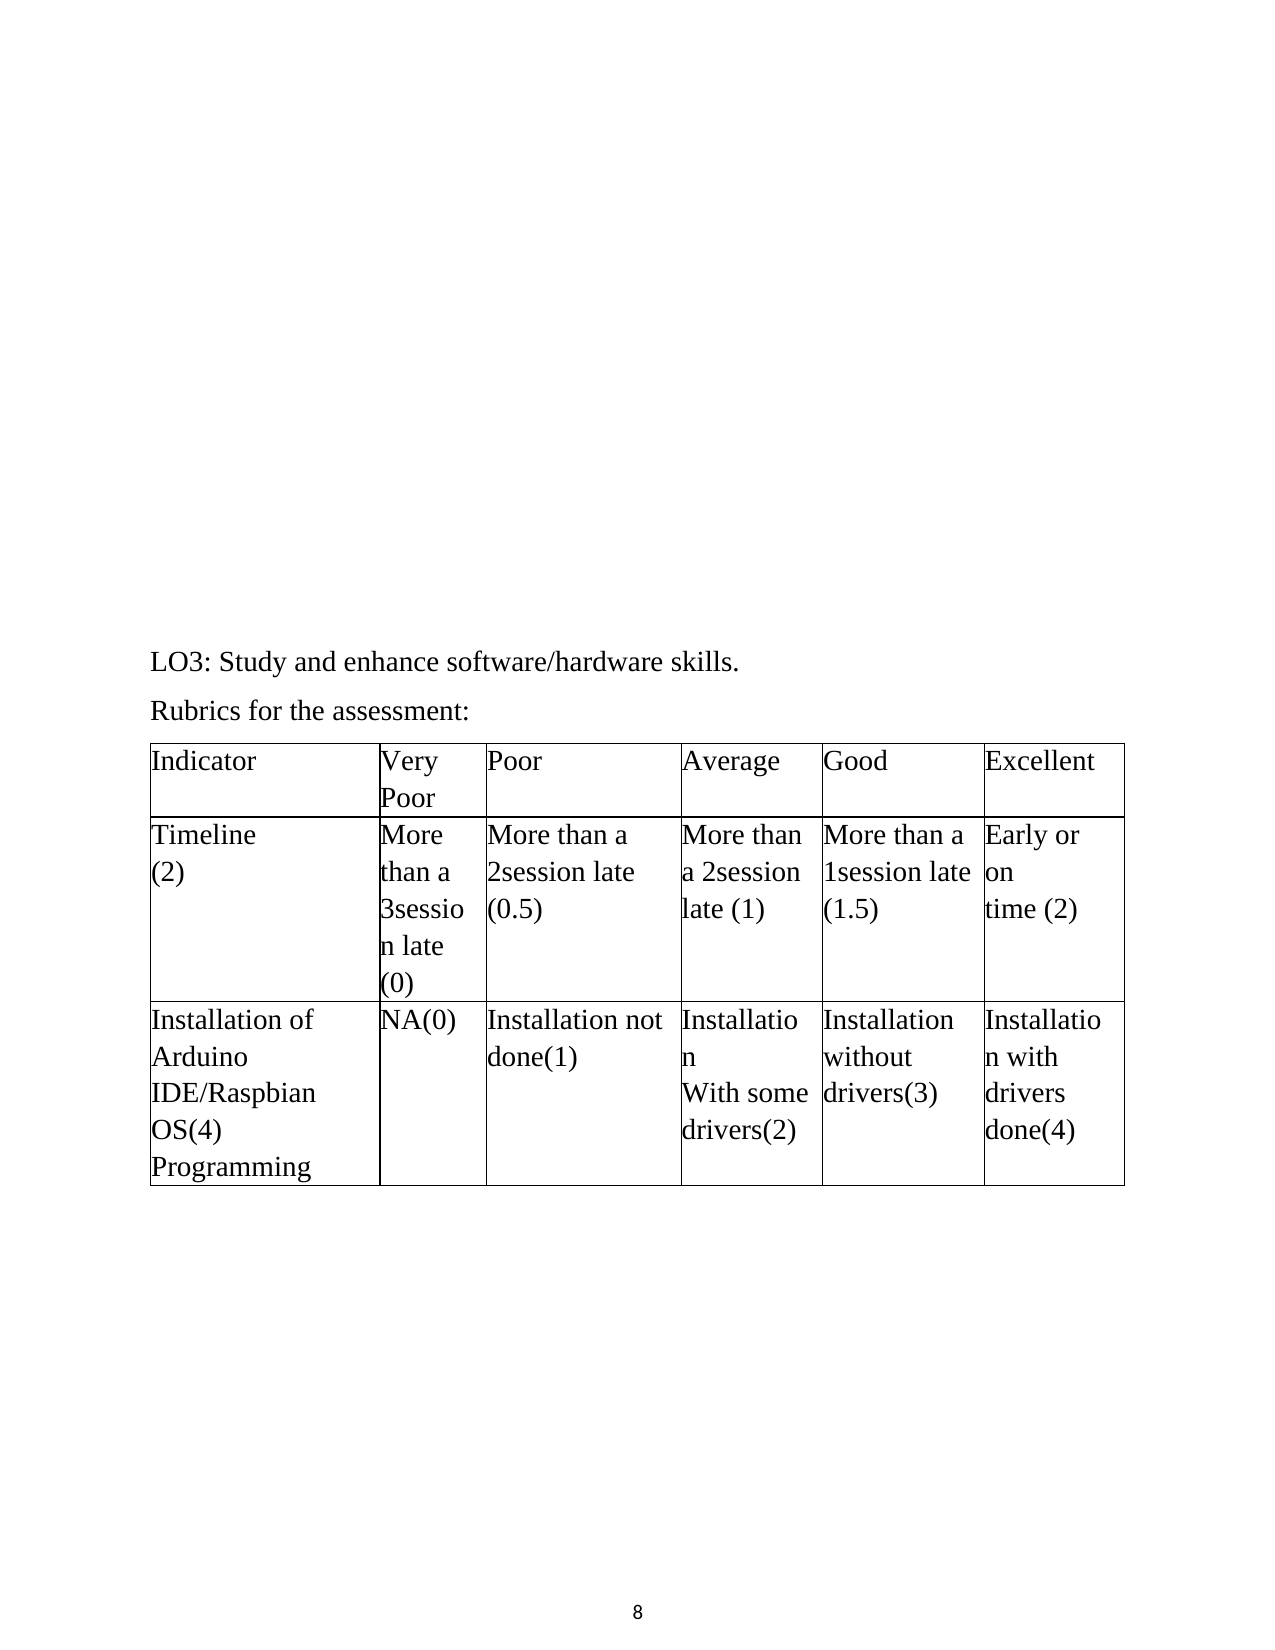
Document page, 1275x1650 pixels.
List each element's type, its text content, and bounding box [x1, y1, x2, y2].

table_cell Installation not done(1) [487, 1002, 681, 1185]
table_cell Early or on time (2) [985, 818, 1124, 1001]
table_header Good [823, 744, 984, 816]
table_header Very Poor [381, 744, 486, 816]
table_cell More than a 3session late (0) [381, 818, 486, 1001]
table_header Poor [487, 744, 681, 816]
table_cell Timeline (2) [151, 818, 379, 1001]
table_cell NA(0) [381, 1002, 486, 1185]
table_cell Installation of Arduino IDE/Raspbian OS(4) Programming [151, 1002, 379, 1185]
table_cell Installation without drivers(3) [823, 1002, 984, 1185]
table_cell Installation with drivers done(4) [985, 1002, 1124, 1185]
text Rubrics for the assessment: [150, 693, 1125, 727]
table_cell More than a 1session late (1.5) [823, 818, 984, 1001]
table_header Excellent [985, 744, 1124, 816]
table_cell More than a 2session late (1) [682, 818, 822, 1001]
table_cell More than a 2session late (0.5) [487, 818, 681, 1001]
table_header Average [682, 744, 822, 816]
table_cell Installation With some drivers(2) [682, 1002, 822, 1185]
text LO3: Study and enhance software/hardware skills. [150, 644, 1125, 677]
table_header Indicator [151, 744, 379, 816]
